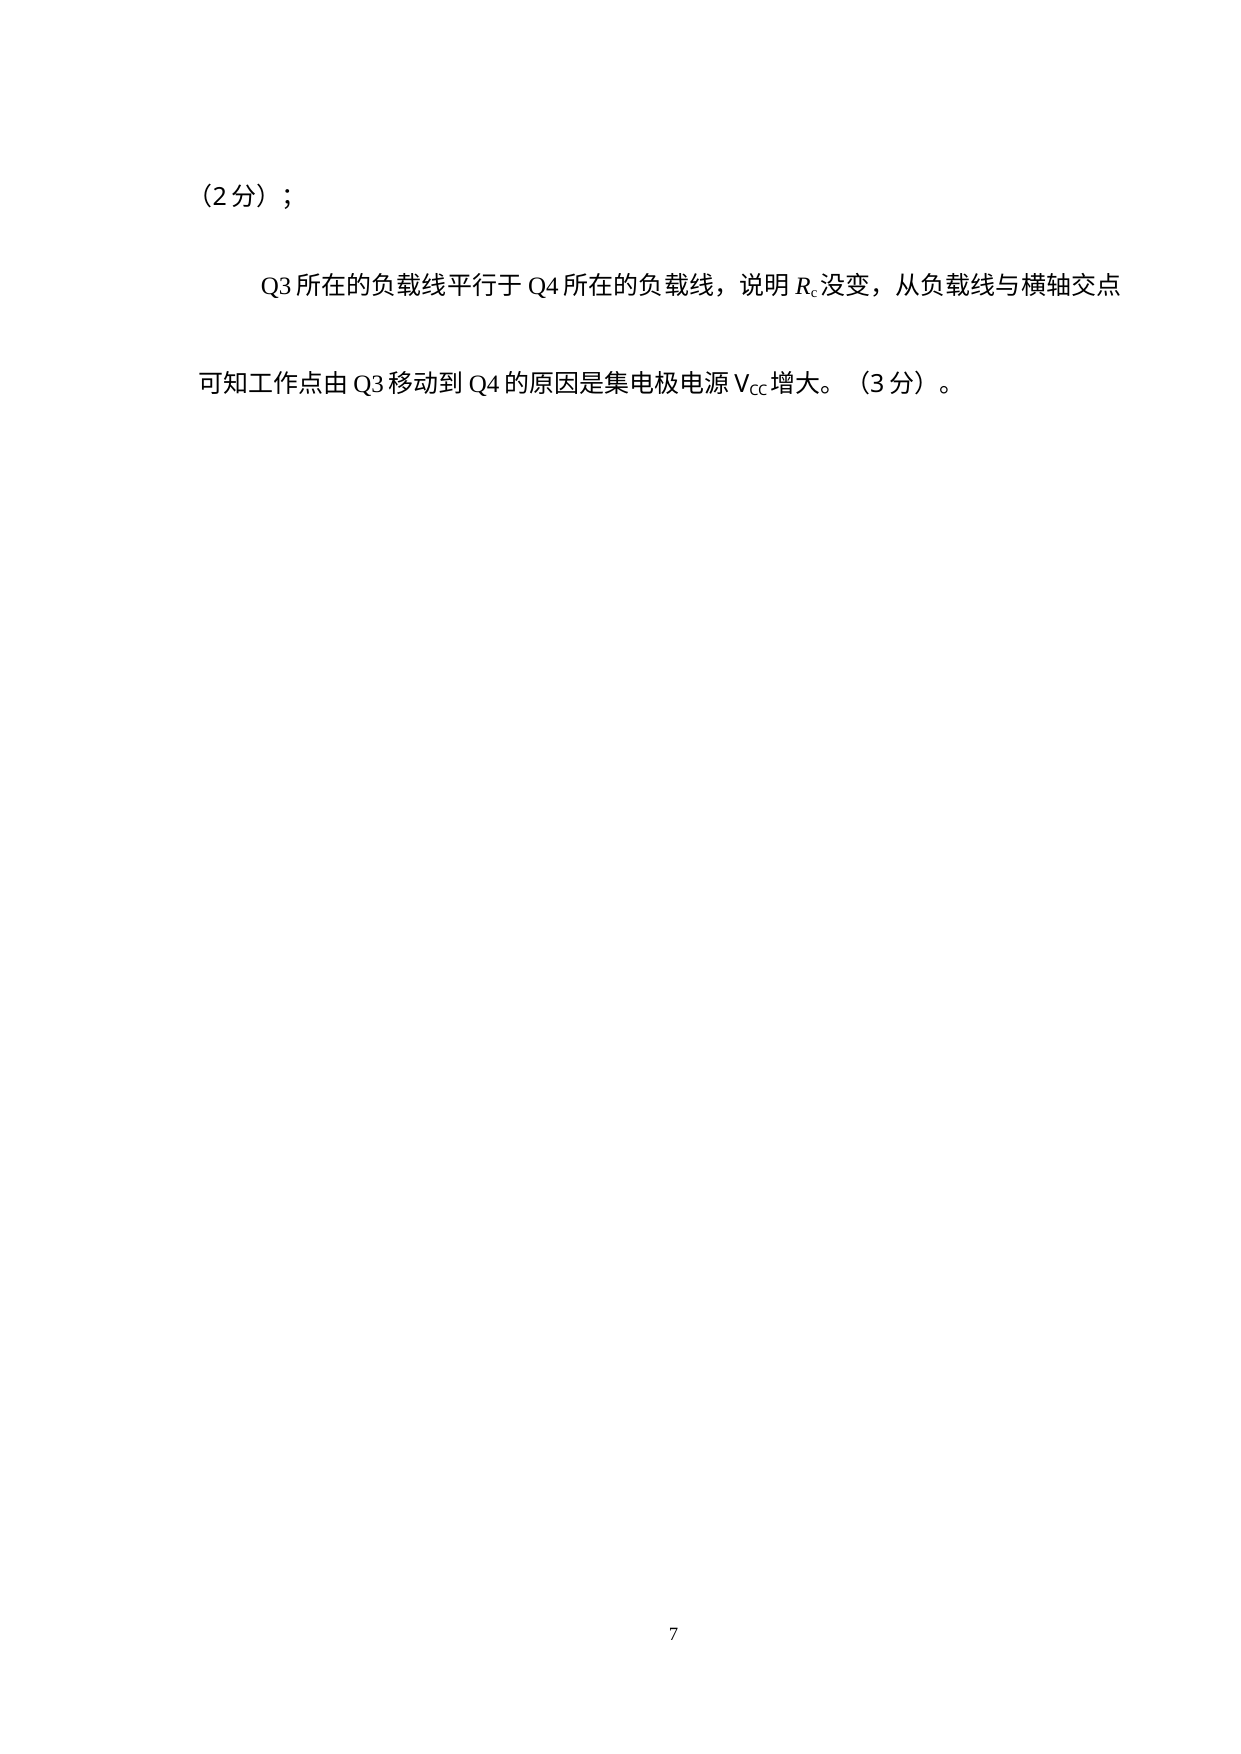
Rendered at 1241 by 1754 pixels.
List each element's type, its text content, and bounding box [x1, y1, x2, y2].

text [187, 162, 1122, 227]
list Q3所在的负载线平行于Q4所在的负载线，说明Rc没变，从负载线与横轴交点可知工作点由Q3移动到Q4的原因是集电极电源VCC增大。（3分）。 [198, 251, 1122, 414]
